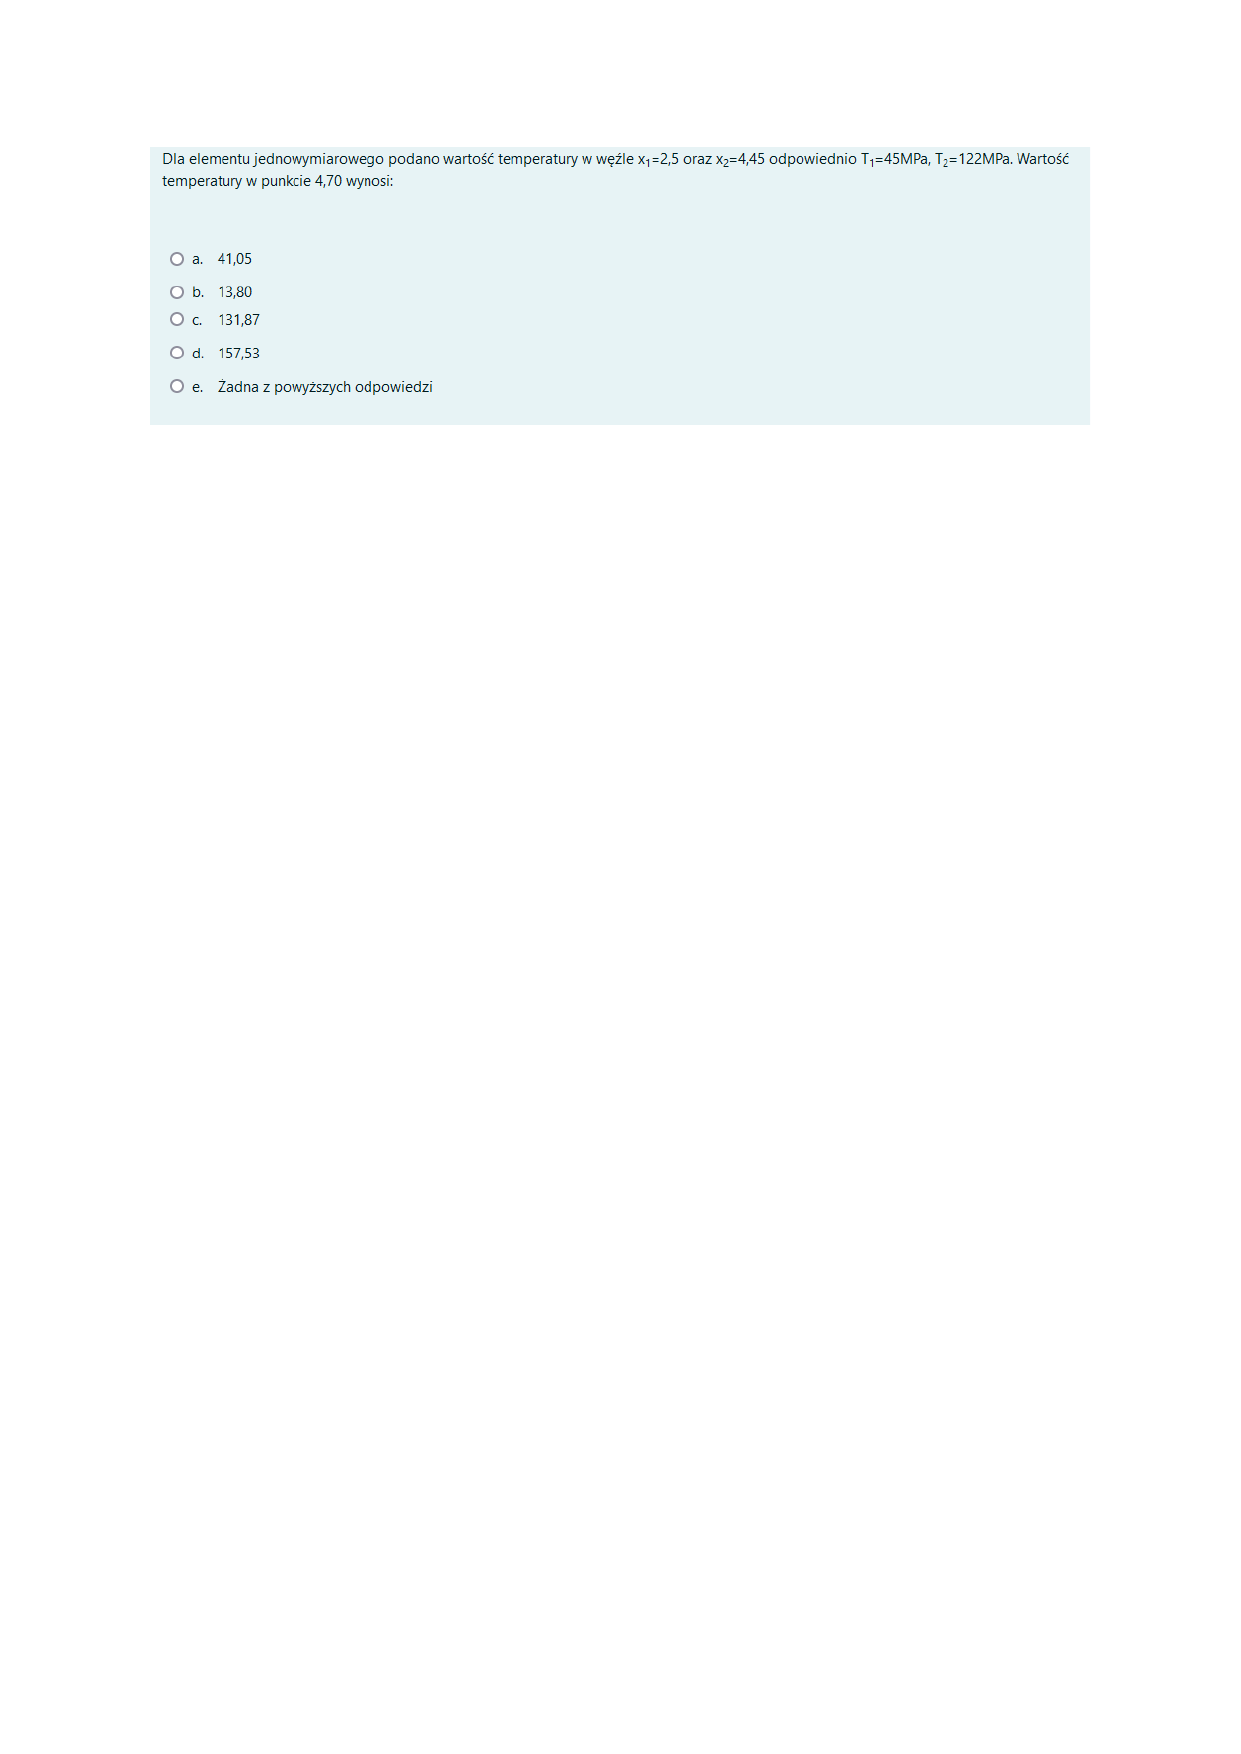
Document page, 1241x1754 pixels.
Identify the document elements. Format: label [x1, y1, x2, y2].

picture [150, 147, 1091, 427]
